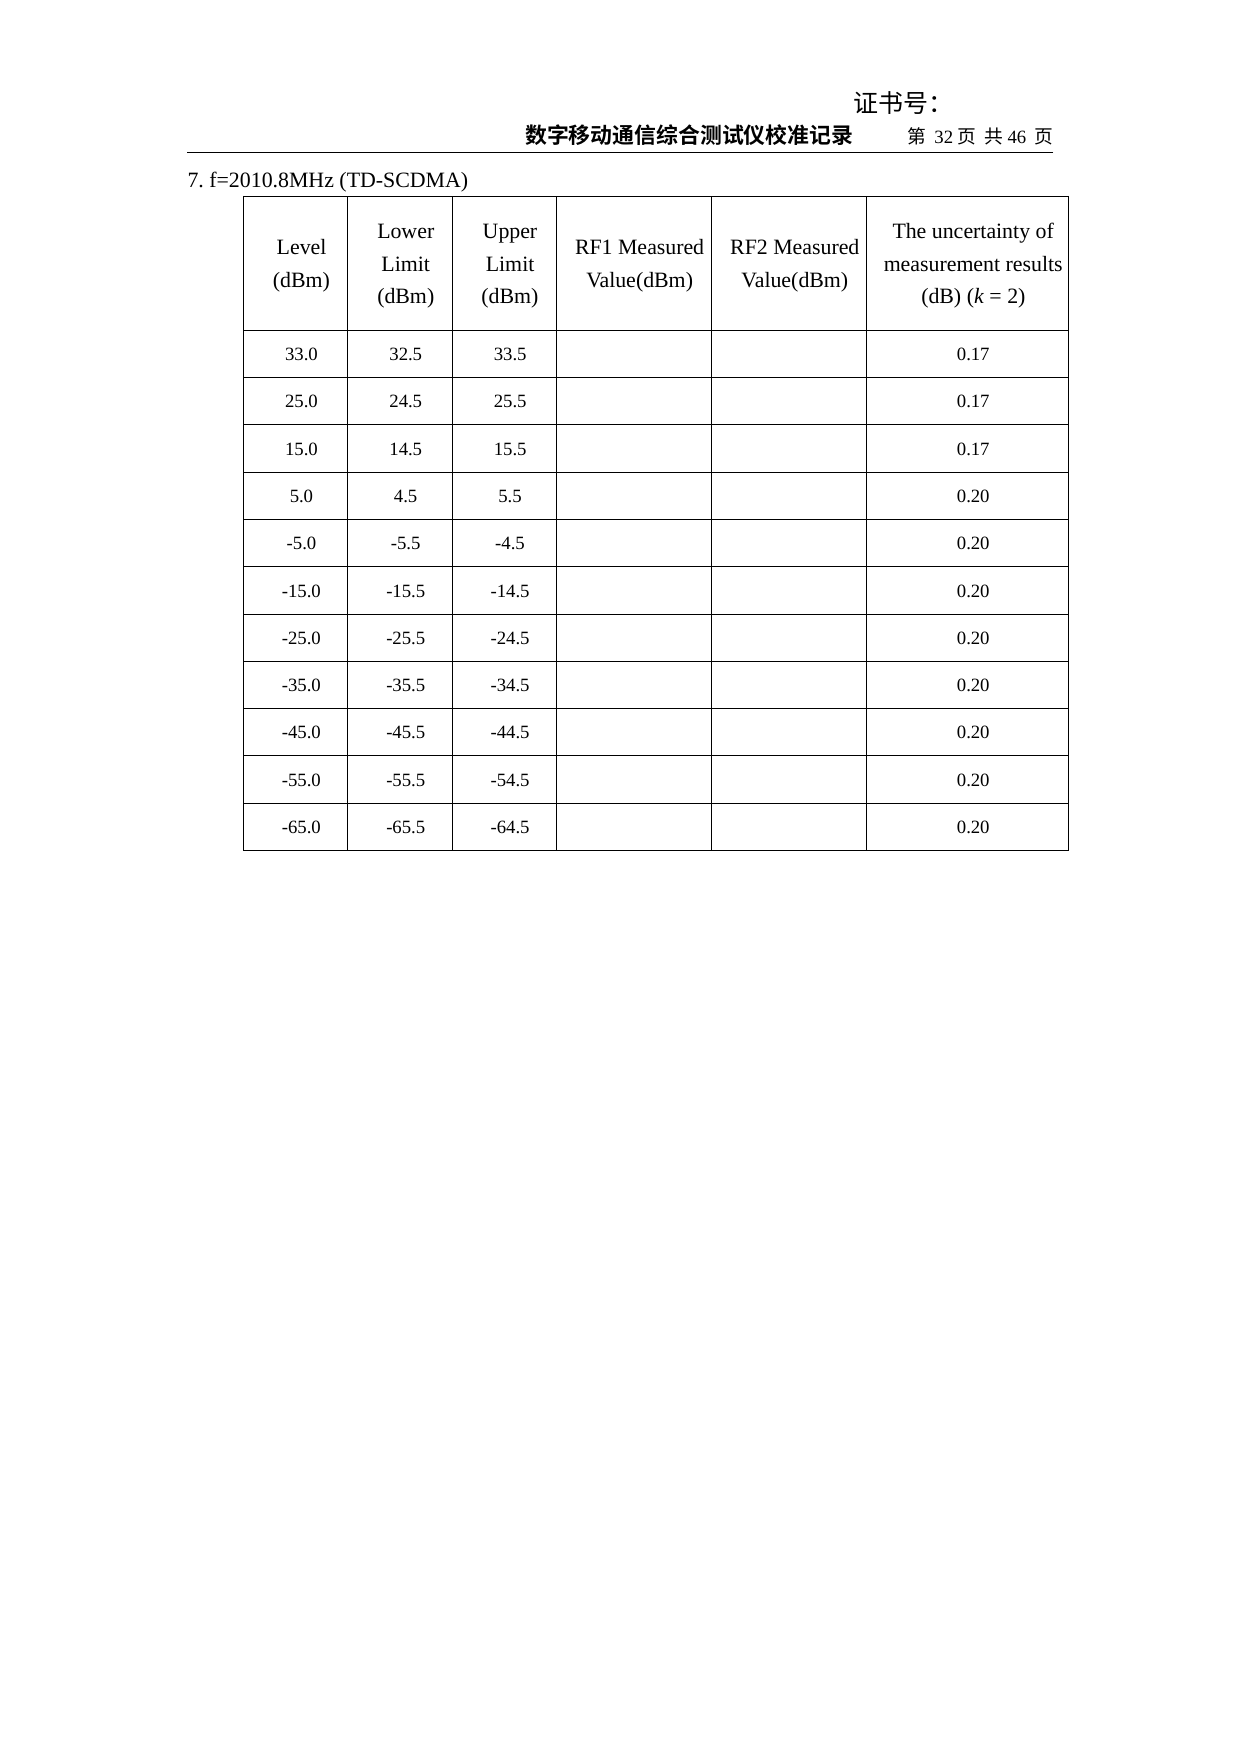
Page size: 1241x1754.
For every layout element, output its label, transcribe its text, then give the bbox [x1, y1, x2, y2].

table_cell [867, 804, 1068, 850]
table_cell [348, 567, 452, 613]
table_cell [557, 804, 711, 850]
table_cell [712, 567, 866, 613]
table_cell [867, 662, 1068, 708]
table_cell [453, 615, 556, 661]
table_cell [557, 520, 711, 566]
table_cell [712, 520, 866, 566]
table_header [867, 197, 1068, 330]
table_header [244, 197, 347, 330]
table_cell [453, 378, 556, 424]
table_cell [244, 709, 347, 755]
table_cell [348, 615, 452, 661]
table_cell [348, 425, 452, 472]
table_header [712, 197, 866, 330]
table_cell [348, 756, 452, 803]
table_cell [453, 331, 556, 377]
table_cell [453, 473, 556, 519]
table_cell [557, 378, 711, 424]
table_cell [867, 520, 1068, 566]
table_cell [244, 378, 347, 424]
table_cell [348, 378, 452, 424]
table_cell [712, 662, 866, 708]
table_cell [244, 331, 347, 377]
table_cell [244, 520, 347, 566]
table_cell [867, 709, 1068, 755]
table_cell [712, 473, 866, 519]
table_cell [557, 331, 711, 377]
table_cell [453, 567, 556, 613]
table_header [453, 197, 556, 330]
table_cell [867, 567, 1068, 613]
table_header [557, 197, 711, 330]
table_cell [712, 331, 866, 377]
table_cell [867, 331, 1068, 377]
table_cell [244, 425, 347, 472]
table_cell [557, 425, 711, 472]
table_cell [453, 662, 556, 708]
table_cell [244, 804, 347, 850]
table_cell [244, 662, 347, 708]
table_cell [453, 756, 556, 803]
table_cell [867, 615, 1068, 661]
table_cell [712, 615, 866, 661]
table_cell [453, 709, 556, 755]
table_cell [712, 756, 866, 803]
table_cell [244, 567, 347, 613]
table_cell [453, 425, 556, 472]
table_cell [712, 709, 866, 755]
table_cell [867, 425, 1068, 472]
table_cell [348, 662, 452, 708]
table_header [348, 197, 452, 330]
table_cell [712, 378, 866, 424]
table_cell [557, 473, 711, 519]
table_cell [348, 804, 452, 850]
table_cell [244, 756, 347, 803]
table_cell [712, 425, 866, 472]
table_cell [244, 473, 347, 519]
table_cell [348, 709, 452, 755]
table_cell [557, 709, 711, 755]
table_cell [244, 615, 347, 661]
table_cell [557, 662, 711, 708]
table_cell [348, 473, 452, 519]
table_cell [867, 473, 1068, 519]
subtitle 7. f=2010.8MHz (TD-SCDMA) [187, 163, 1053, 196]
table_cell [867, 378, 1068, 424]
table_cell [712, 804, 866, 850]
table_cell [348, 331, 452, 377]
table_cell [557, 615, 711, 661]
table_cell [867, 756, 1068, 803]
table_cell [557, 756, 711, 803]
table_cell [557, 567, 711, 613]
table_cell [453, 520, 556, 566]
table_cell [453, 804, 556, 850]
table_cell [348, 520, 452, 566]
